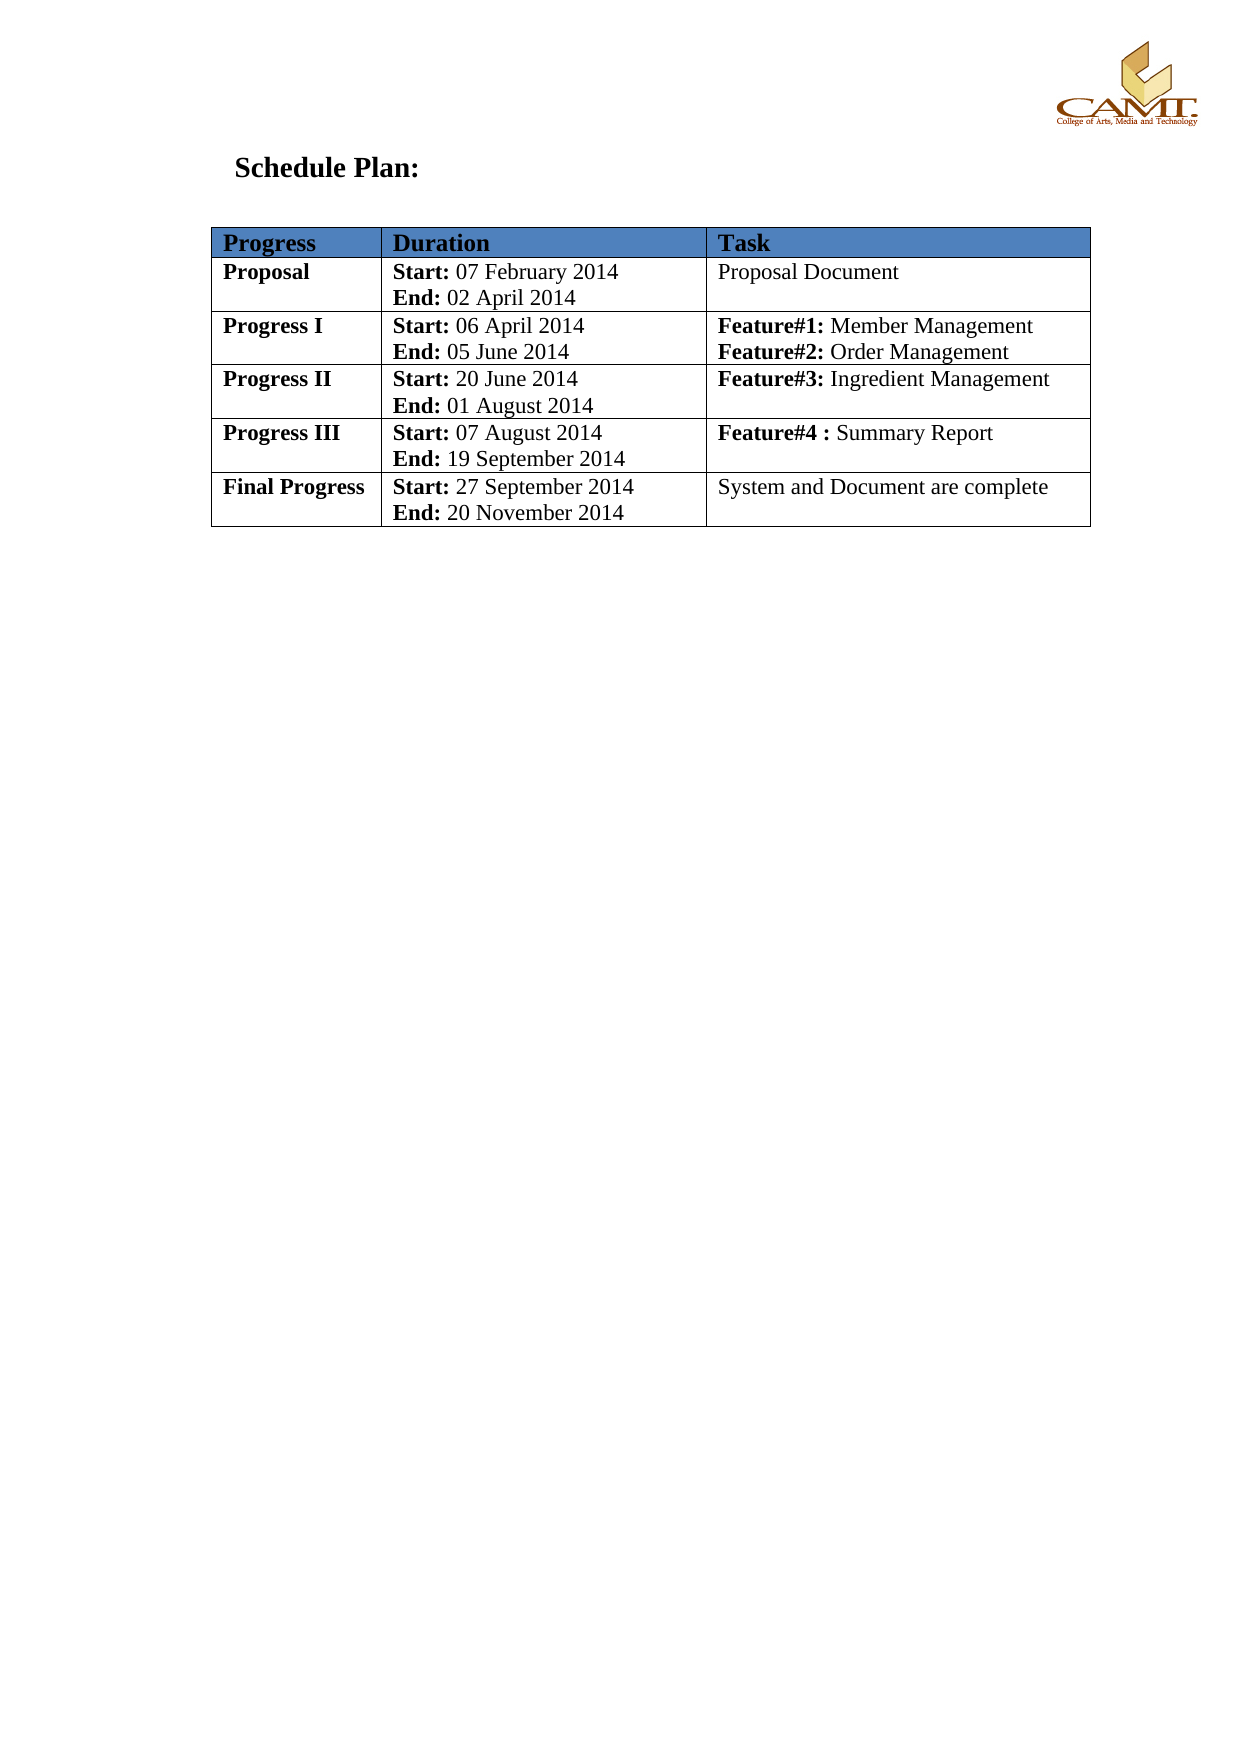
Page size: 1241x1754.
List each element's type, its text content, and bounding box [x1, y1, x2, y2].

table_cell Progress I [212, 312, 381, 364]
table_cell Proposal [212, 258, 381, 311]
table_cell Start: 27 September 2014 End: 20 November 2014 [382, 473, 706, 526]
table_cell Progress II [212, 365, 381, 418]
table_cell Feature#3: Ingredient Management [707, 365, 1090, 418]
table_cell Feature#4 : Summary Report [707, 419, 1090, 472]
table_cell System and Document are complete [707, 473, 1090, 526]
table_cell Feature#1: Member Management Feature#2: Order Management [707, 312, 1090, 364]
picture [1048, 34, 1201, 127]
table_header Duration [382, 228, 706, 257]
table_cell Final Progress [212, 473, 381, 526]
table_cell Start: 07 August 2014 End: 19 September 2014 [382, 419, 706, 472]
table_cell Progress III [212, 419, 381, 472]
list Schedule Plan: [150, 150, 1090, 183]
table_cell Proposal Document [707, 258, 1090, 311]
table_cell Start: 20 June 2014 End: 01 August 2014 [382, 365, 706, 418]
table_cell Start: 07 February 2014 End: 02 April 2014 [382, 258, 706, 311]
table_cell Start: 06 April 2014 End: 05 June 2014 [382, 312, 706, 364]
table_header Task [707, 228, 1090, 257]
table_header Progress [212, 228, 381, 257]
